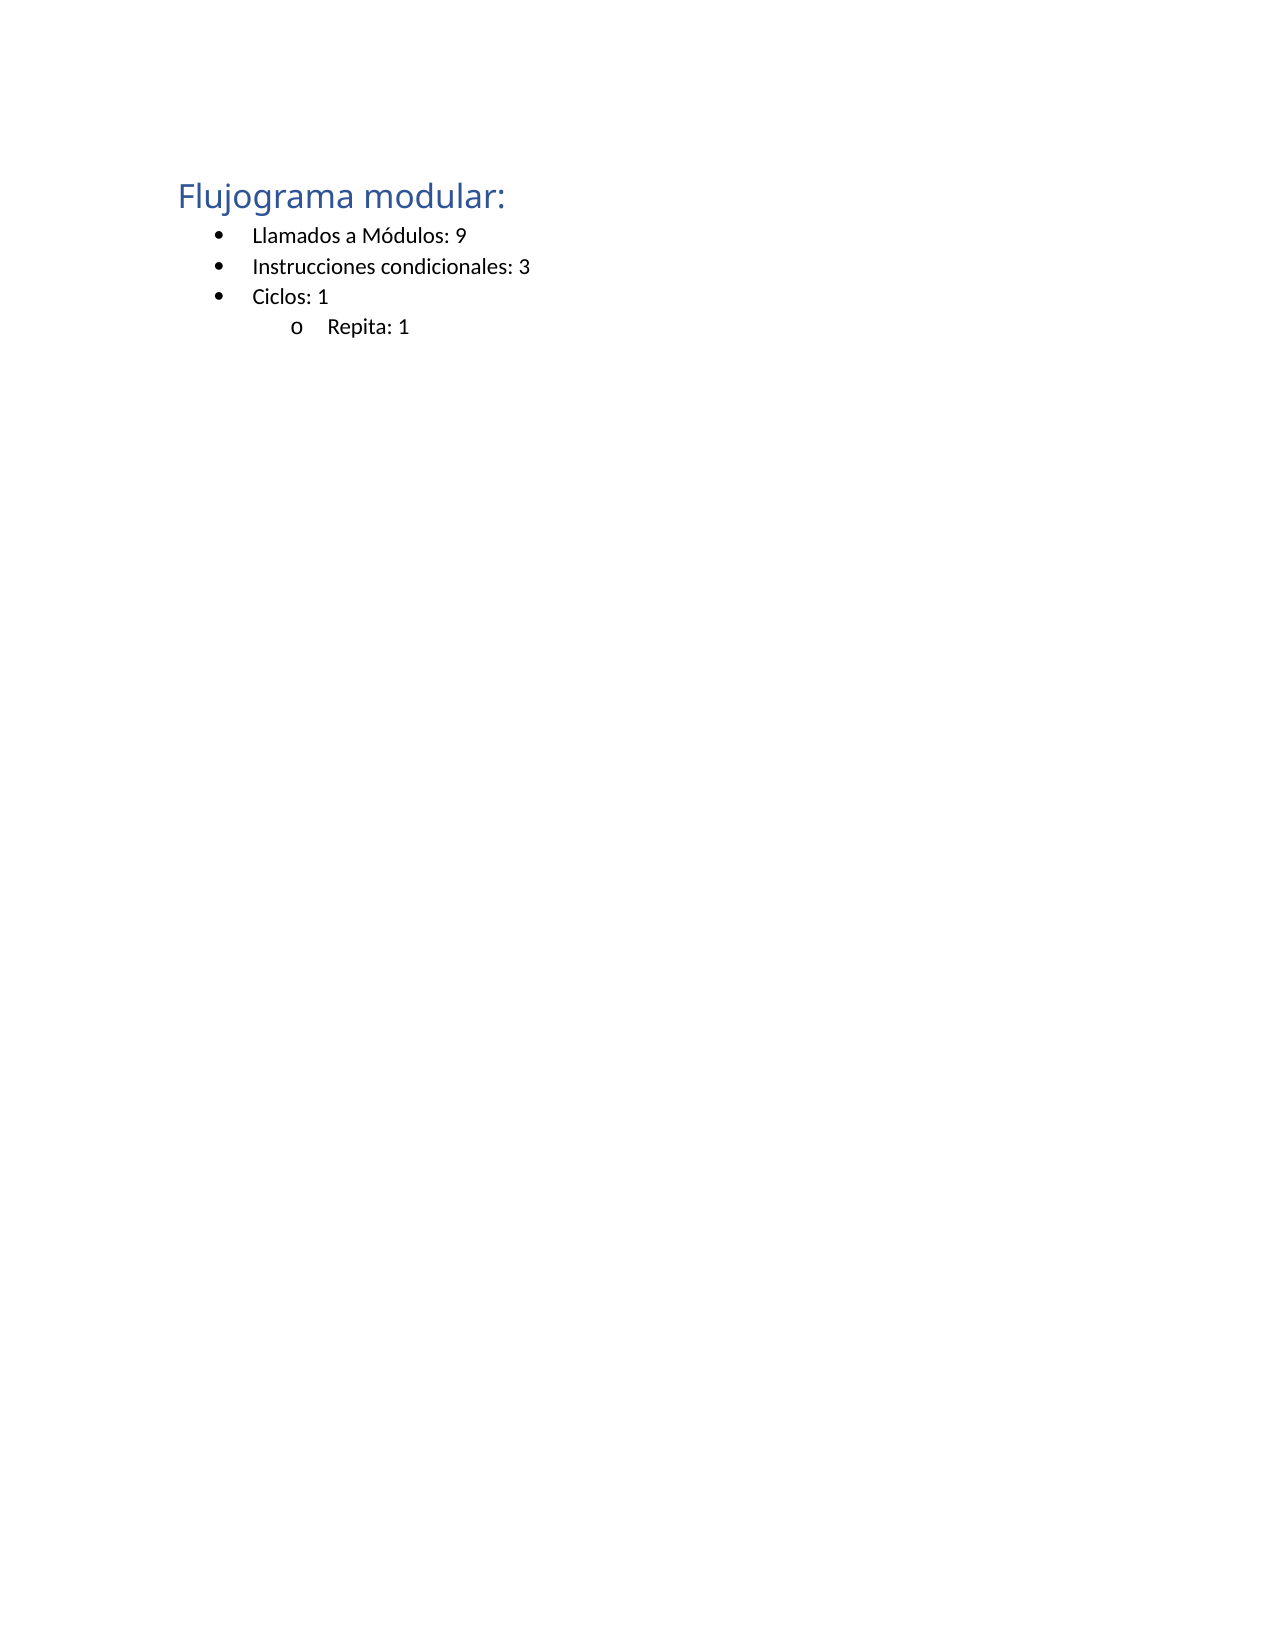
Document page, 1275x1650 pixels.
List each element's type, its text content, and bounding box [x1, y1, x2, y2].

list Instrucciones condicionales: 3 [215, 252, 1098, 280]
list Llamados a Módulos: 9 [215, 222, 1098, 249]
list Ciclos: 1 [215, 282, 1098, 310]
subtitle Flujograma modular: [177, 173, 1098, 218]
list Repita: 1 [290, 312, 1098, 341]
